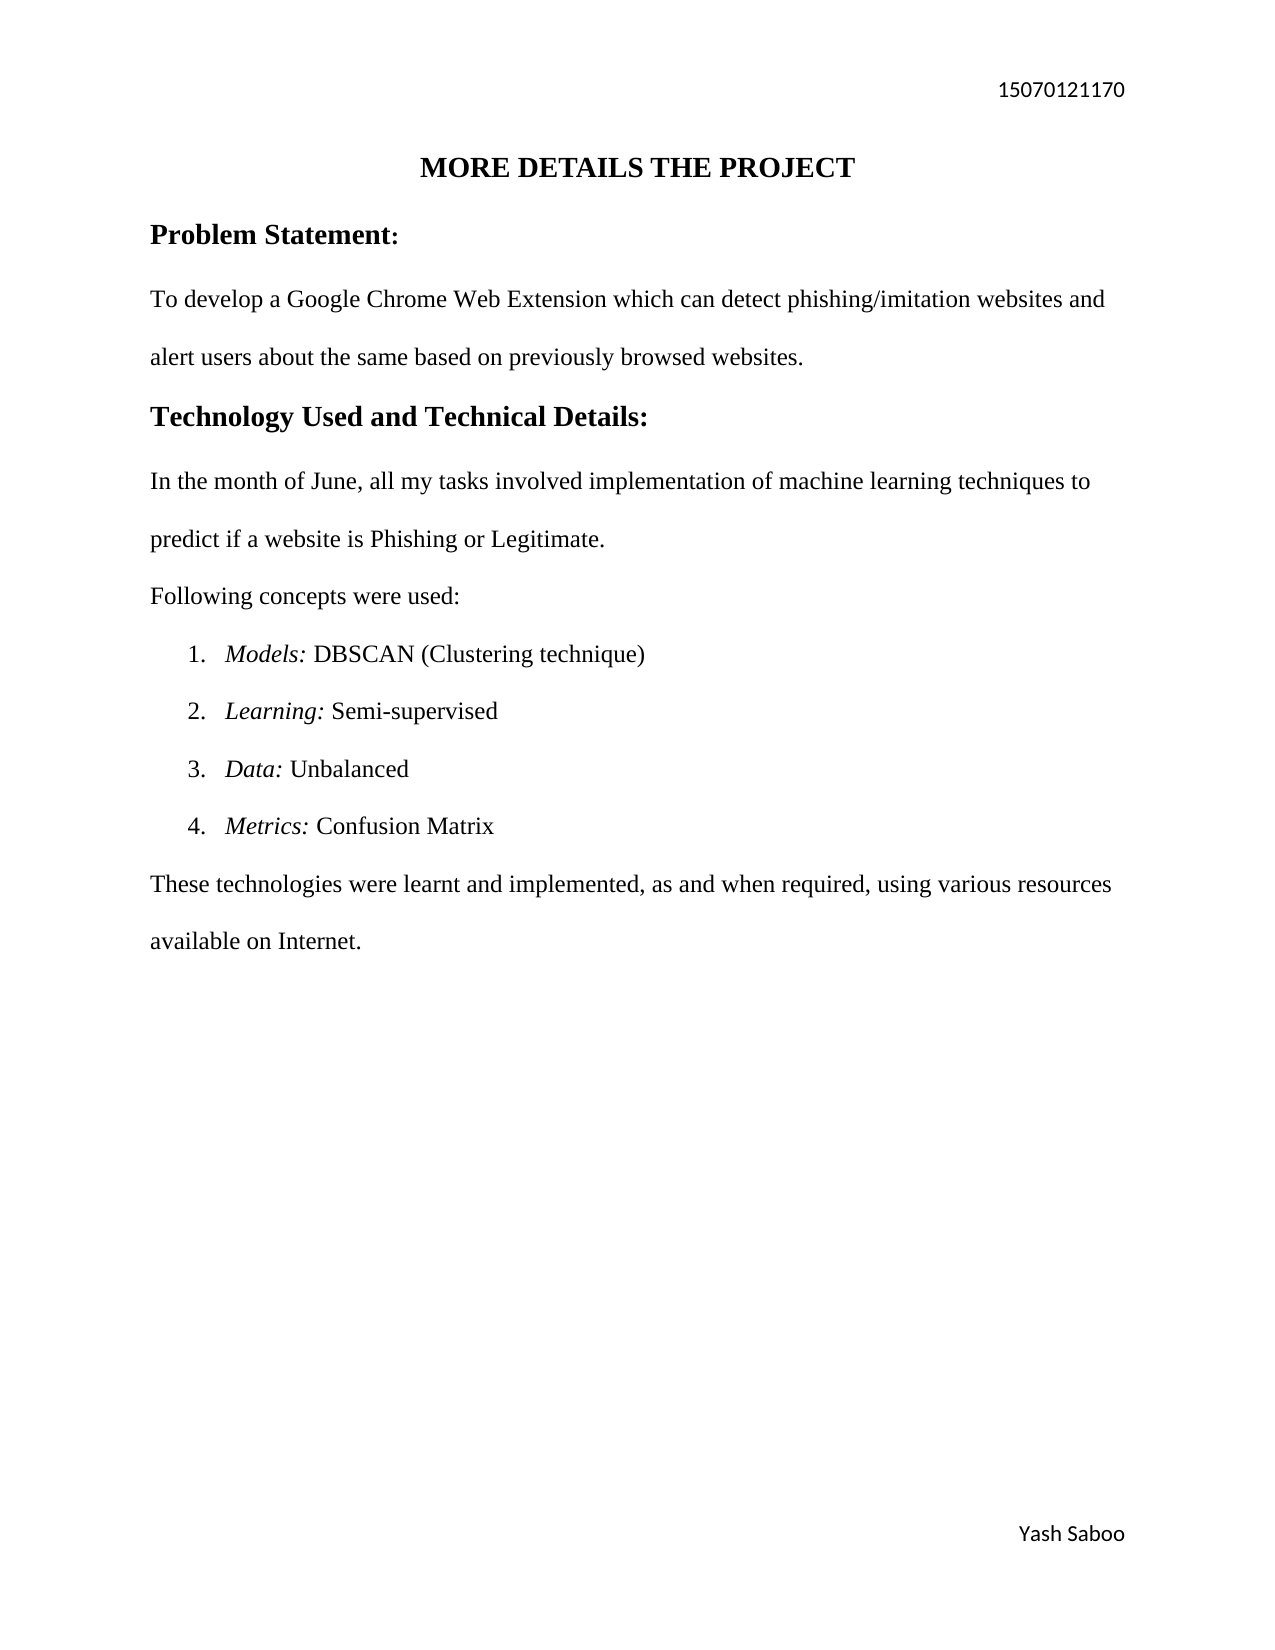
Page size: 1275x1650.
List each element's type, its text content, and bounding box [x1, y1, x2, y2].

text MORE DETAILS THE PROJECT [150, 150, 1125, 183]
list Data: Unbalanced [187, 754, 1125, 782]
text Problem Statement: [150, 217, 1125, 251]
text In the month of June, all my tasks involved implementation of machine learning techniques to predict if a website is Phishing or Legitimate. [150, 466, 1125, 552]
list Learning: Semi-supervised [187, 696, 1125, 725]
text These technologies were learnt and implemented, as and when required, using various resources available on Internet. [150, 869, 1125, 955]
text To develop a Google Chrome Web Extension which can detect phishing/imitation websites and alert users about the same based on previously browsed websites. [150, 284, 1125, 370]
text Following concepts were used: [150, 581, 1125, 610]
list Metrics: Confusion Matrix [187, 811, 1125, 840]
text Technology Used and Technical Details: [150, 399, 1125, 433]
list Models: DBSCAN (Clustering technique) [187, 639, 1125, 667]
